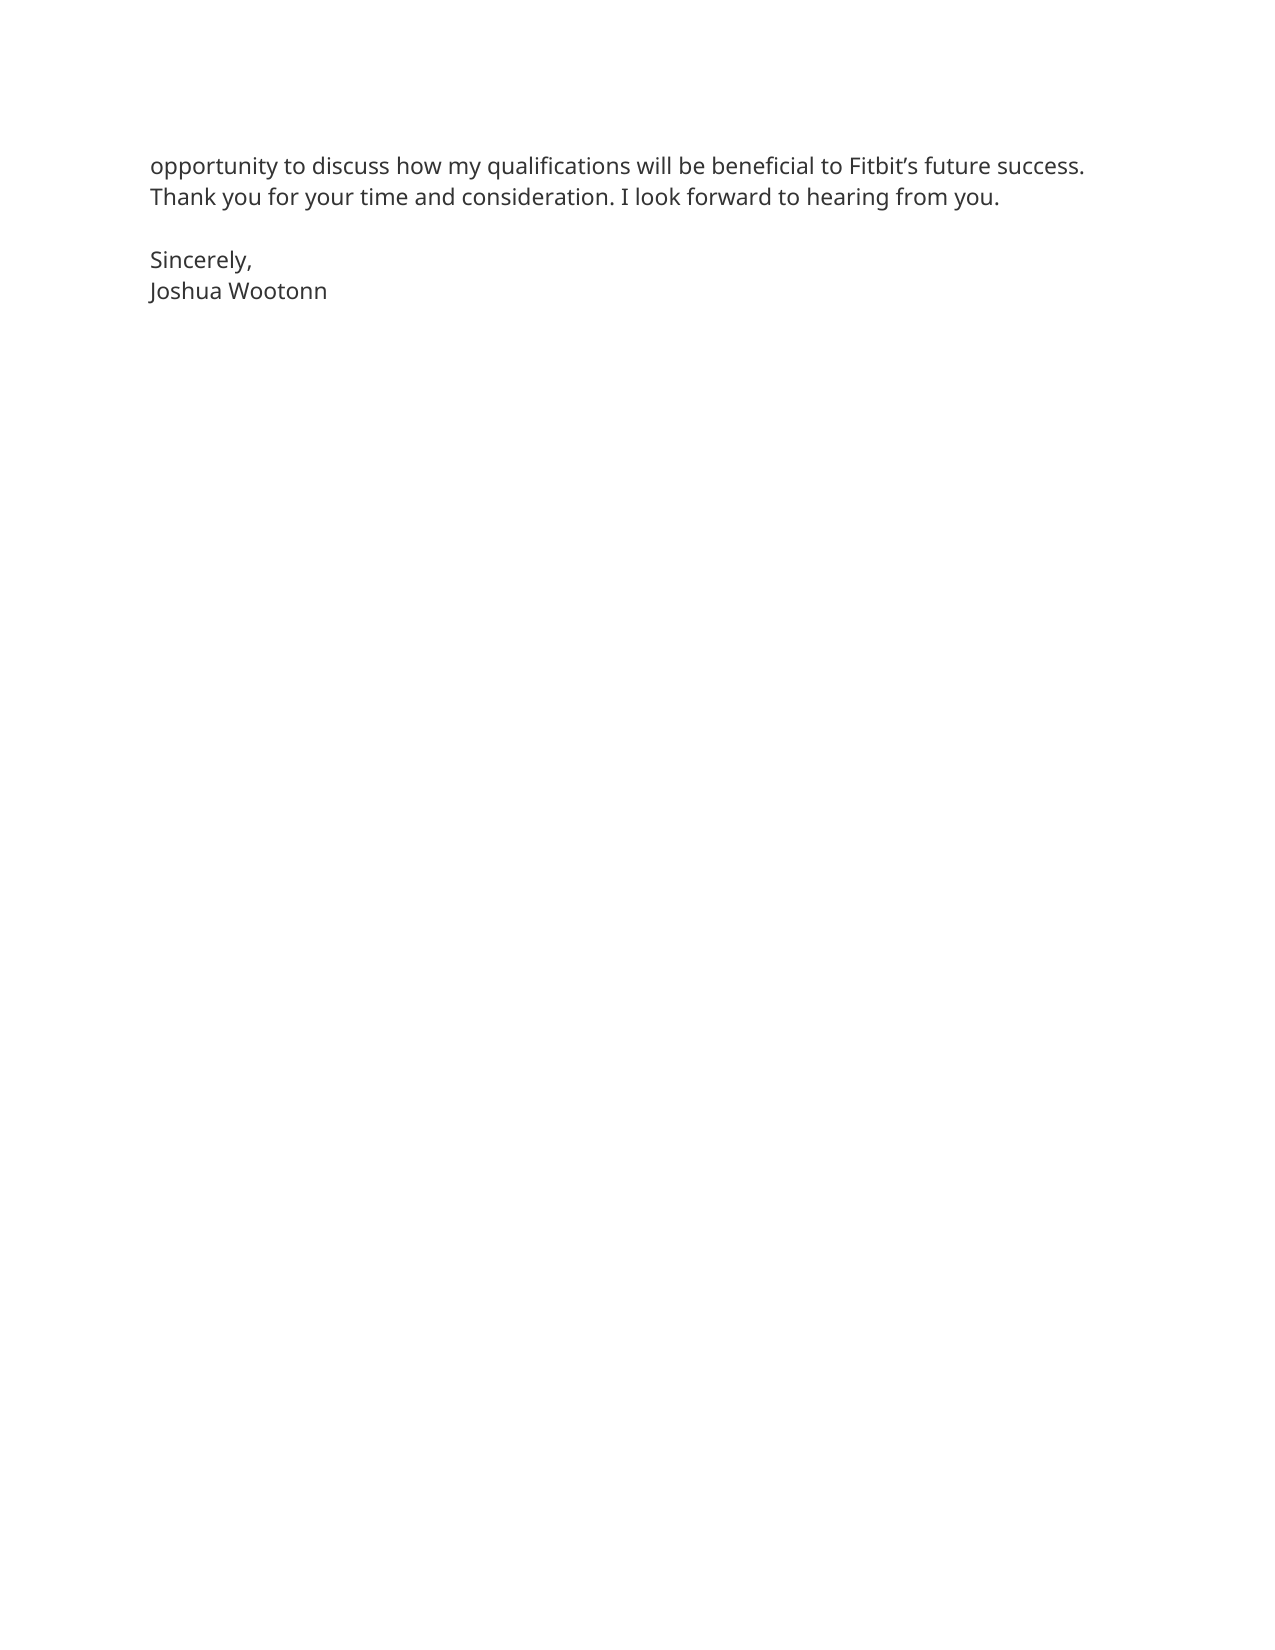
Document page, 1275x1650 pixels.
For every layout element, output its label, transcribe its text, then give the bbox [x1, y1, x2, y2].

text Sincerely, [150, 244, 1125, 275]
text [150, 150, 1125, 212]
text Joshua Wootonn [150, 275, 1125, 306]
